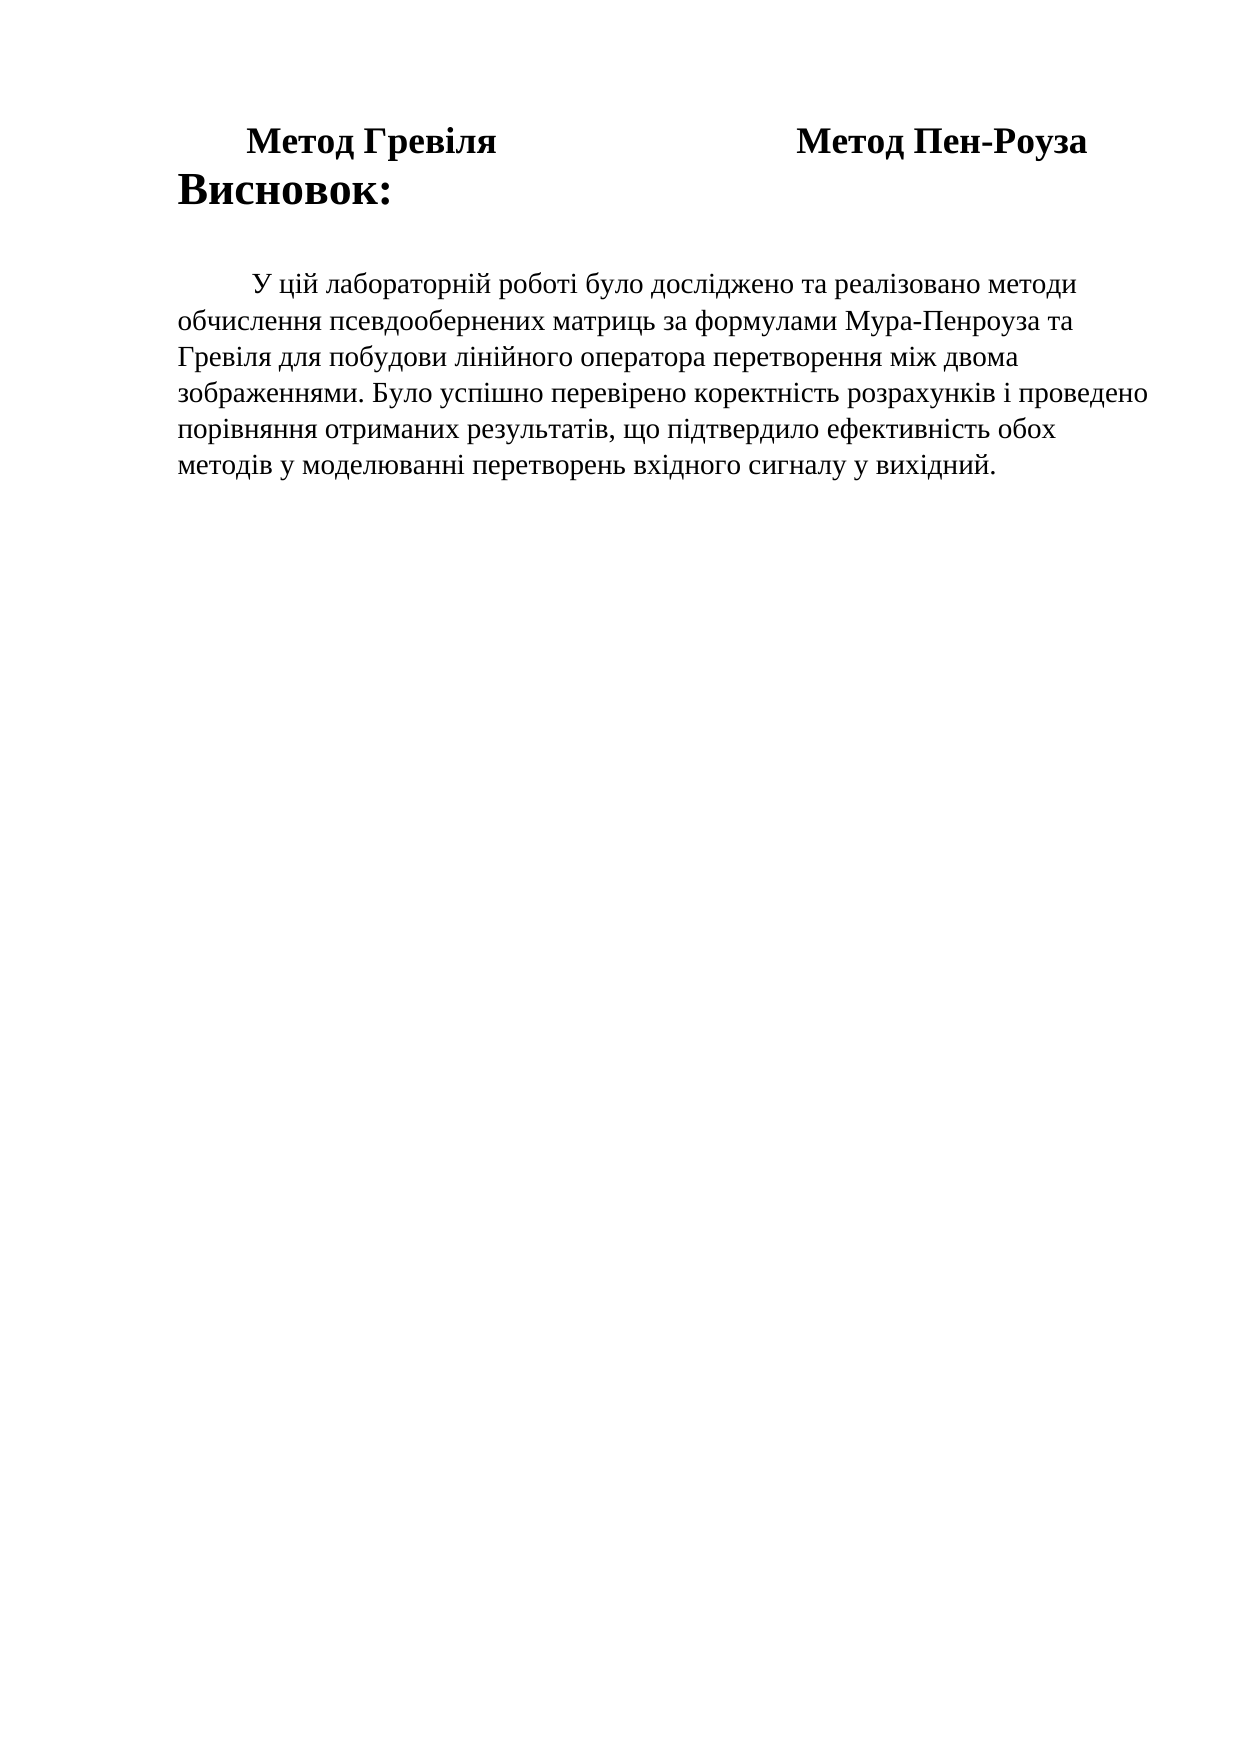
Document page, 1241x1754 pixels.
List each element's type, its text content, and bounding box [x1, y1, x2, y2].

text Метод Гревіля Метод Пен-Роуза [177, 118, 1152, 161]
text Висновок: [177, 161, 1152, 214]
text У цій лабораторній роботі було досліджено та реалізовано методи обчислення псевдообернених матриць за формулами Мура-Пенроуза та Гревіля для побудови лінійного оператора перетворення між двома зображеннями. Було успішно перевірено коректність розрахунків і проведено порівняння отриманих результатів, що підтвердило ефективність обох методів у моделюванні перетворень вхідного сигналу у вихідний. [177, 267, 1152, 481]
